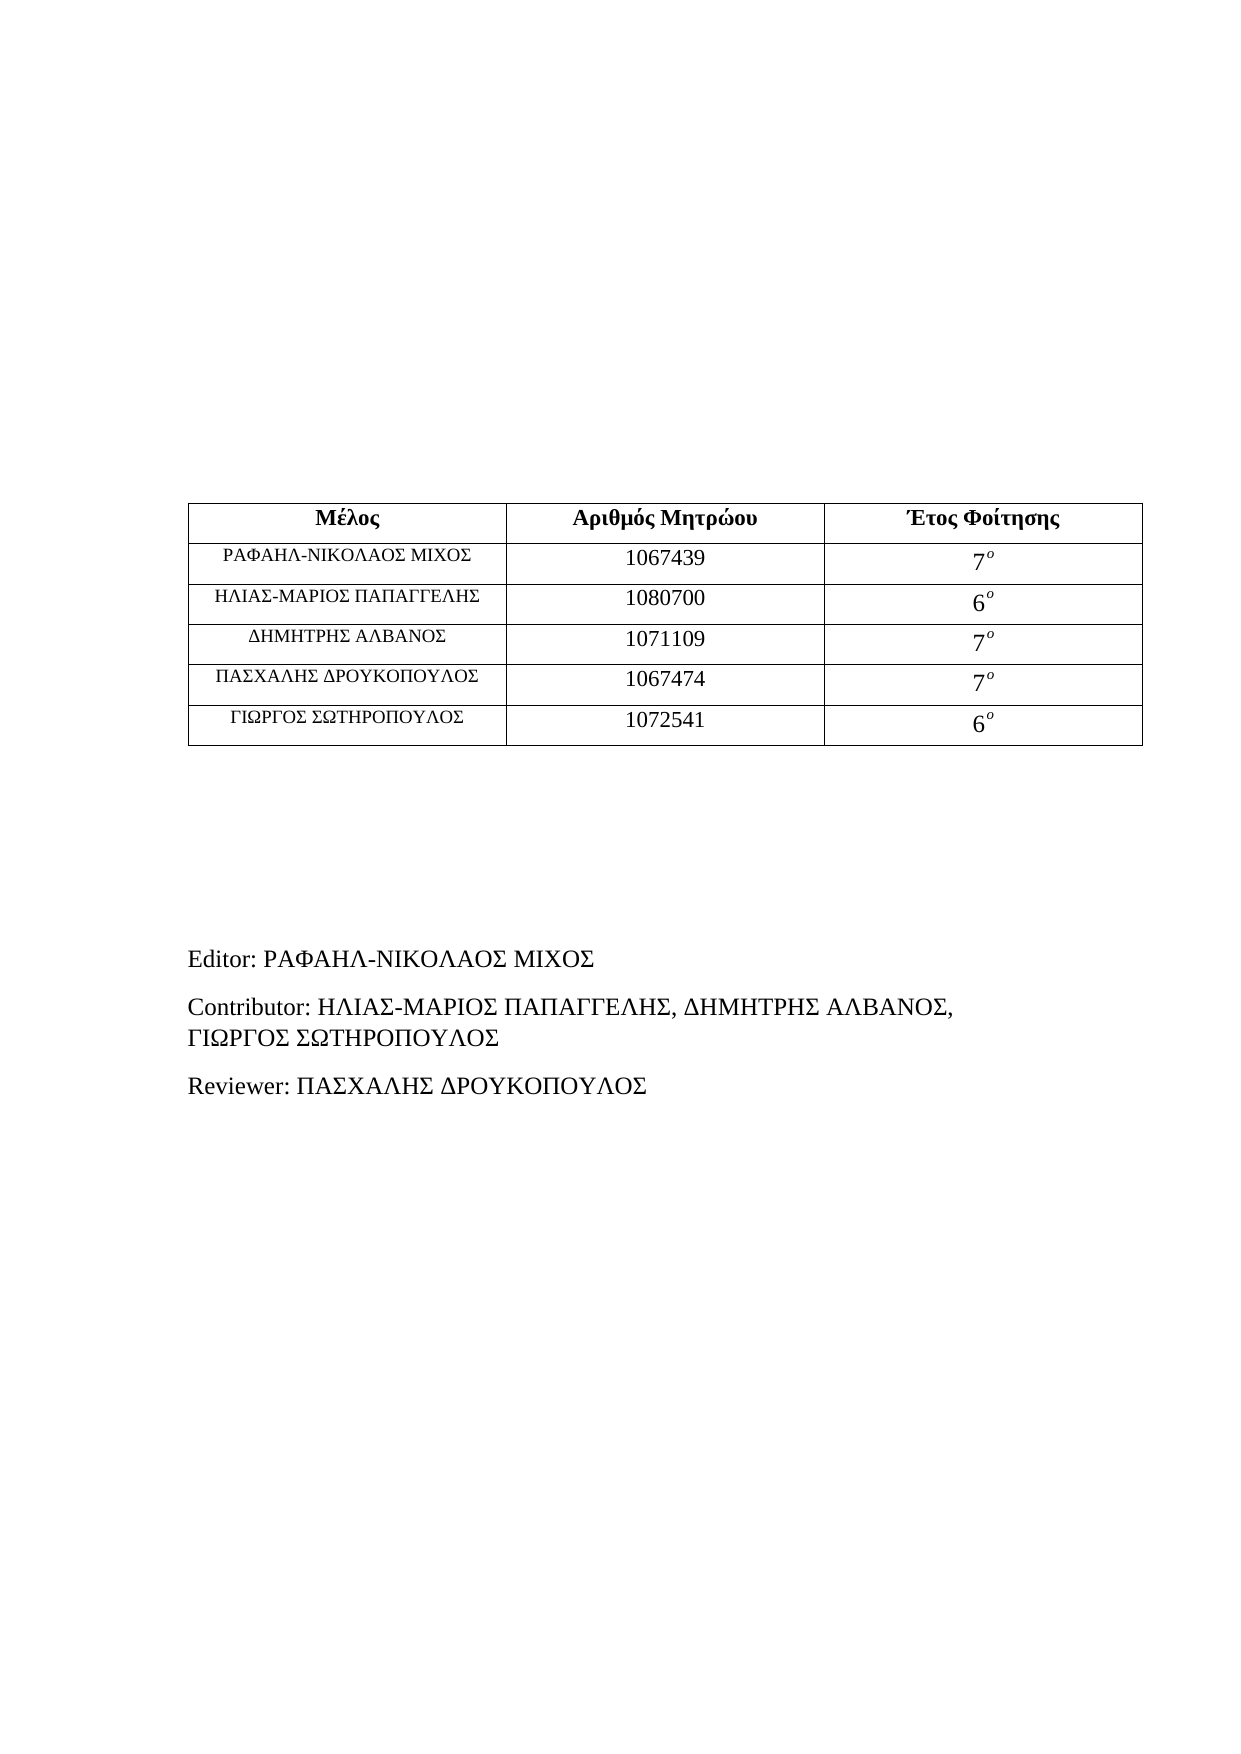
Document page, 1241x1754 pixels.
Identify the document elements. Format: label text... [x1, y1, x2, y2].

table_header Έτος Φοίτησης [825, 504, 1142, 543]
table_cell [825, 625, 1142, 664]
table_cell ΠΑΣΧΑΛΗΣ ΔΡΟΥΚΟΠΟΥΛΟΣ [189, 665, 506, 705]
table_cell 1067474 [507, 665, 824, 705]
table_cell ΡΑΦΑΗΛ-ΝΙΚΟΛΑΟΣ ΜΙΧΟΣ [189, 544, 506, 583]
table_cell [825, 706, 1142, 745]
table_cell [825, 544, 1142, 583]
table_header Αριθμός Μητρώου [507, 504, 824, 543]
table_cell 1072541 [507, 706, 824, 745]
text Reviewer: ΠΑΣΧΑΛΗΣ ΔΡΟΥΚΟΠΟΥΛΟΣ [187, 1071, 1053, 1099]
table_cell [825, 585, 1142, 624]
table_header Μέλος [189, 504, 506, 543]
table_cell ΓΙΩΡΓΟΣ ΣΩΤΗΡΟΠΟΥΛΟΣ [189, 706, 506, 745]
text Contributor: ΗΛΙΑΣ-ΜΑΡΙΟΣ ΠΑΠΑΓΓΕΛΗΣ, ΔΗΜΗΤΡΗΣ ΑΛΒΑΝΟΣ, ΓΙΩΡΓΟΣ ΣΩΤΗΡΟΠΟΥΛΟΣ [187, 992, 1053, 1052]
table_cell ΗΛΙΑΣ-ΜΑΡΙΟΣ ΠΑΠΑΓΓΕΛΗΣ [189, 585, 506, 624]
table_cell 1080700 [507, 585, 824, 624]
text Editor: ΡΑΦΑΗΛ-ΝΙΚΟΛΑΟΣ ΜΙΧΟΣ [187, 944, 1053, 973]
table_cell 1071109 [507, 625, 824, 664]
table_cell ΔΗΜΗΤΡΗΣ ΑΛΒΑΝΟΣ [189, 625, 506, 664]
table_cell 1067439 [507, 544, 824, 583]
table_cell [825, 665, 1142, 705]
